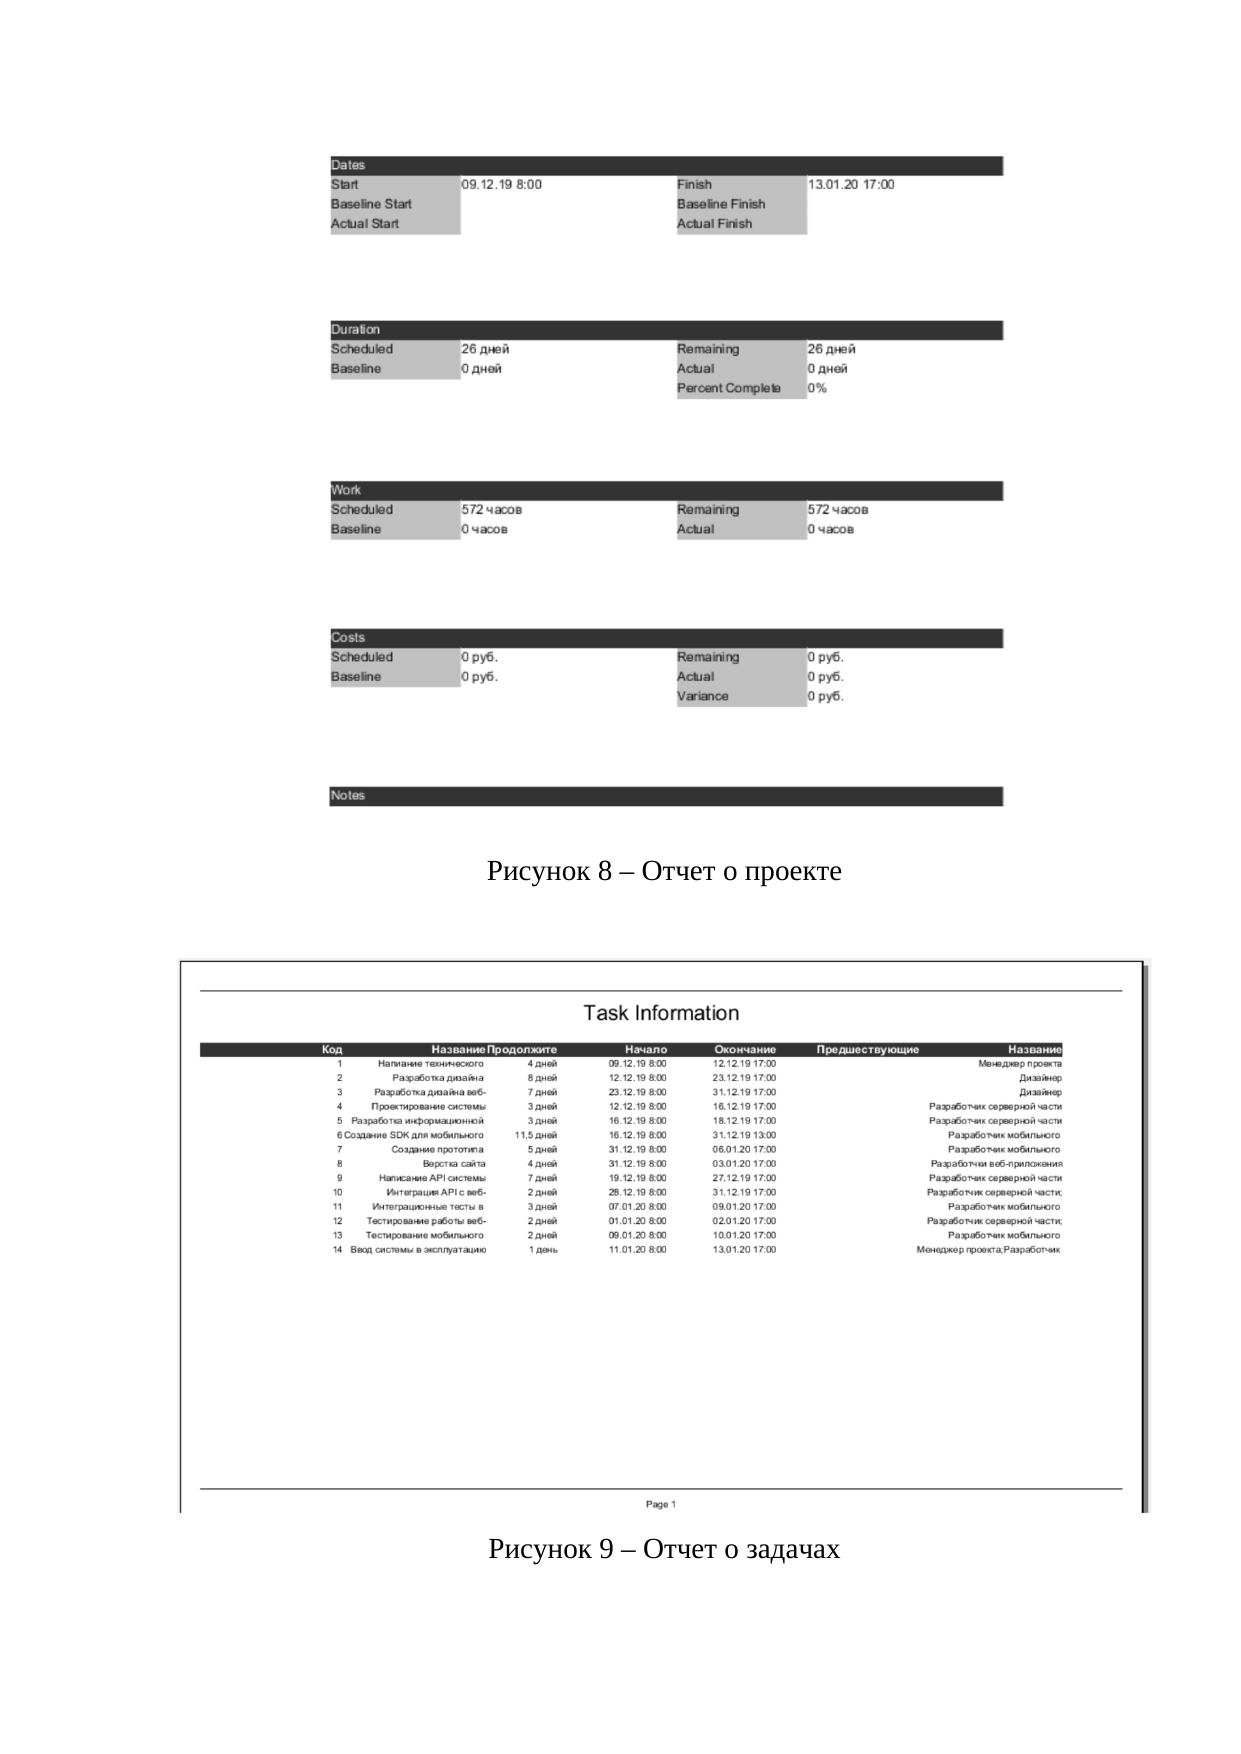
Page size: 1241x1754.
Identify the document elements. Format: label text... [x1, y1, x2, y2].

text Рисунок 9 – Отчет о задачах [177, 1531, 1152, 1565]
picture [299, 118, 1030, 834]
text Рисунок 8 – Отчет о проекте [177, 853, 1152, 886]
picture [177, 958, 1152, 1513]
